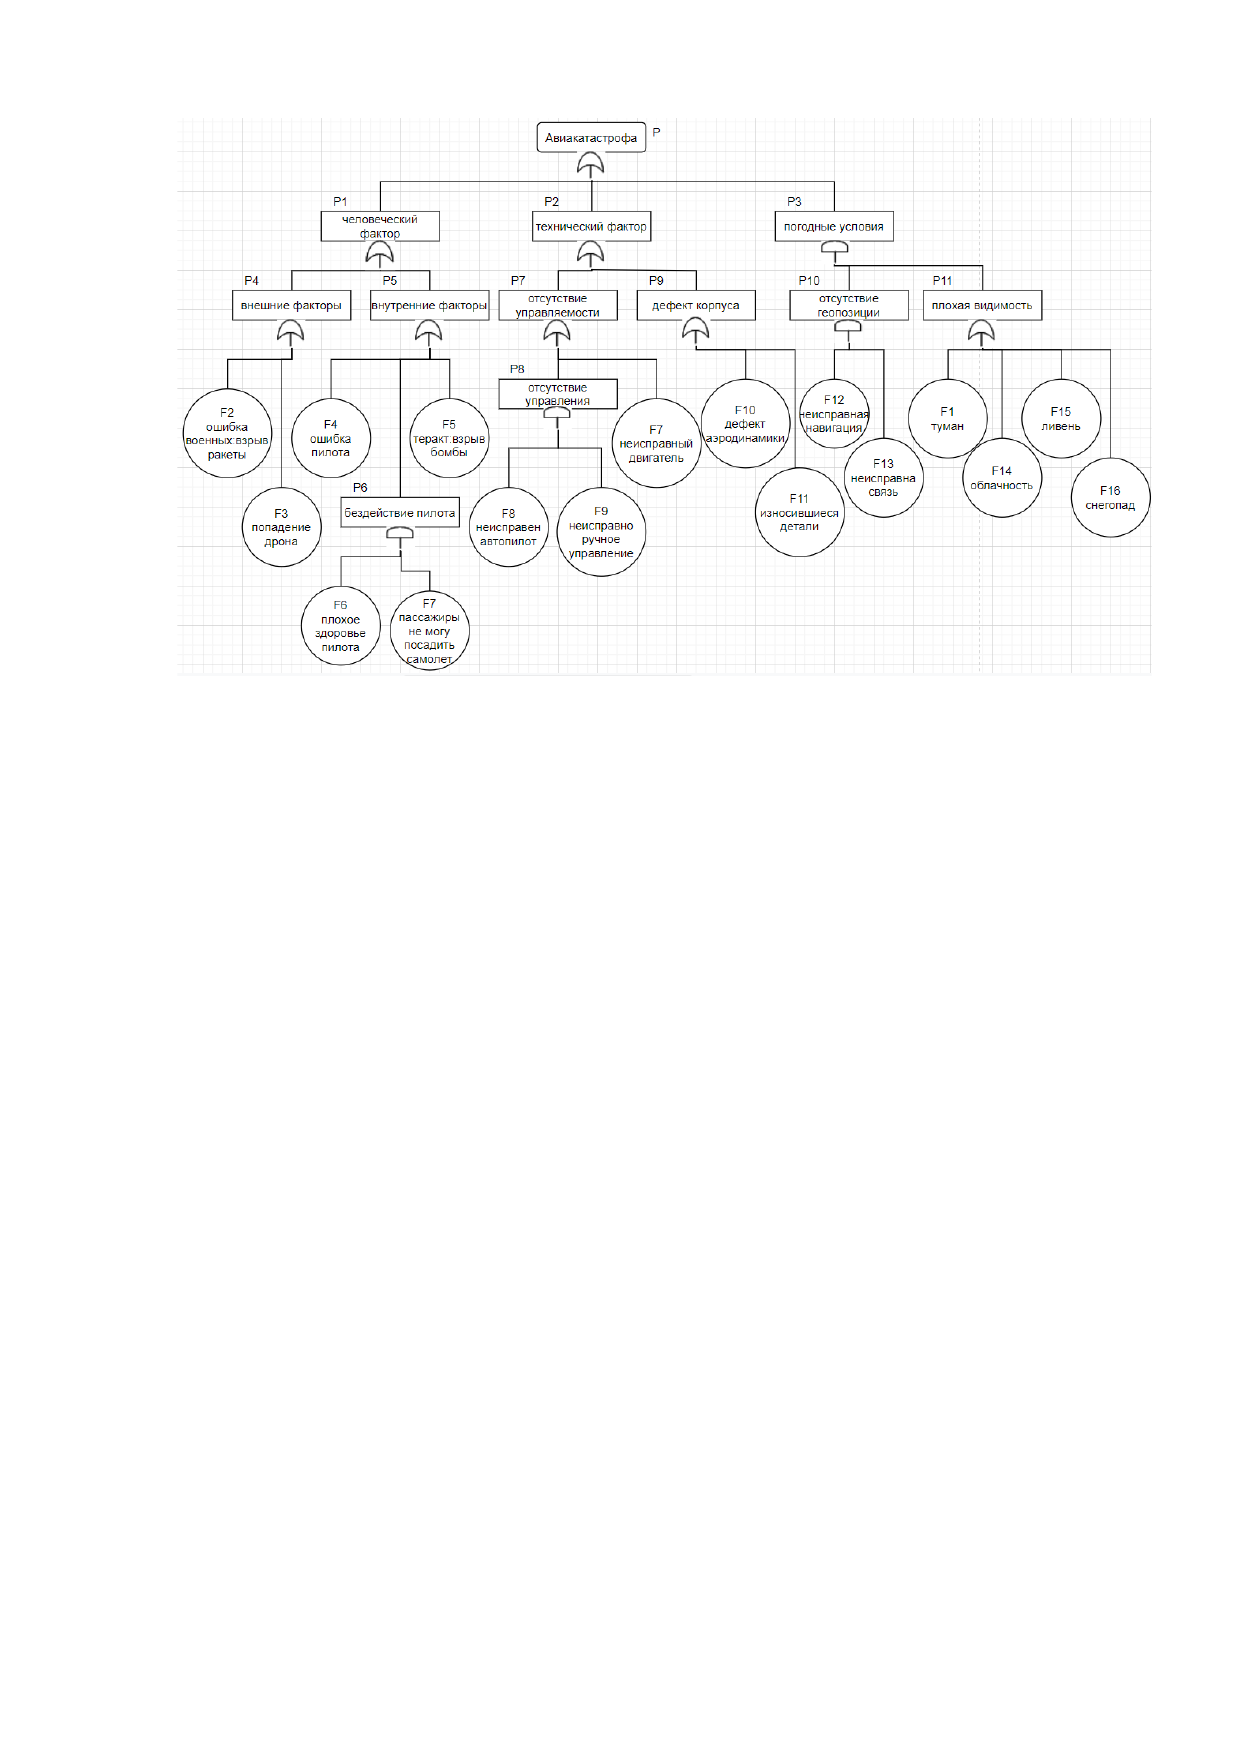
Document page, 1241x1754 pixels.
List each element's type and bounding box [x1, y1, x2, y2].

picture [177, 118, 1152, 676]
